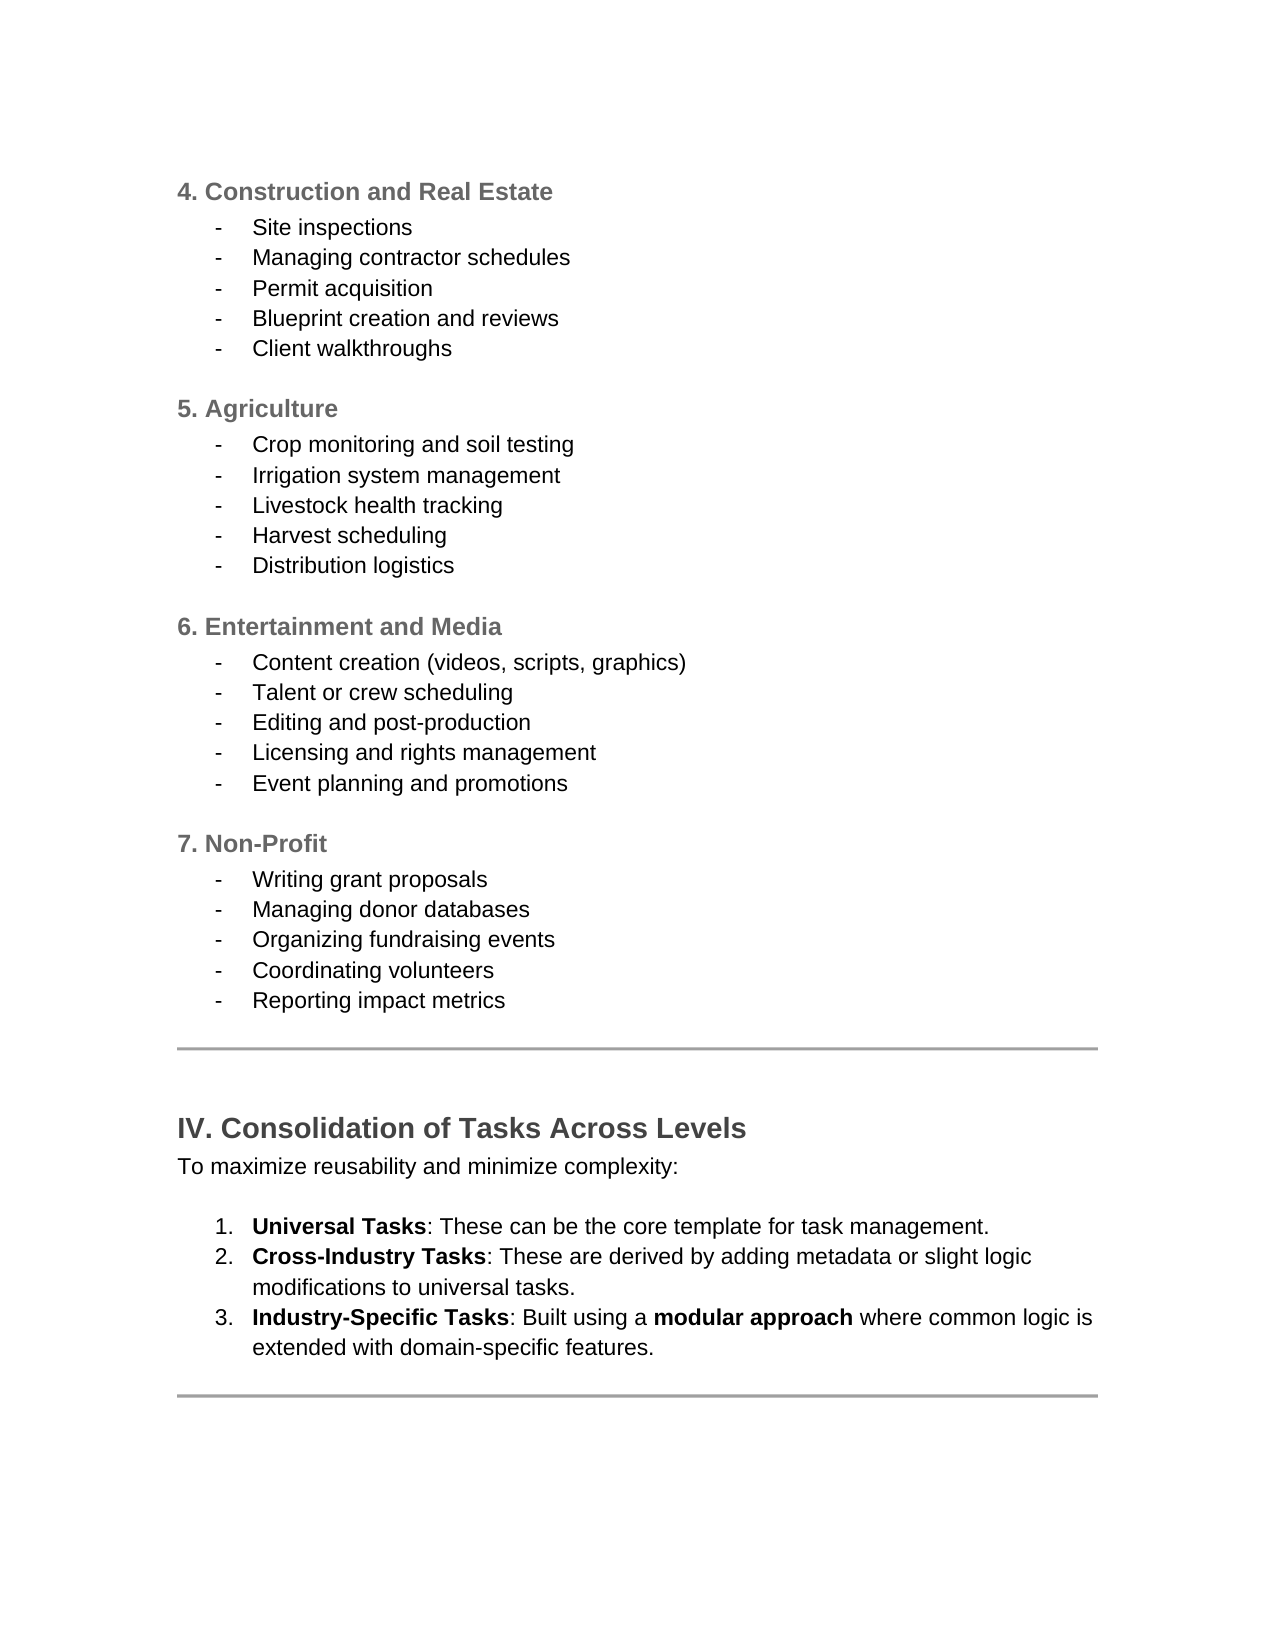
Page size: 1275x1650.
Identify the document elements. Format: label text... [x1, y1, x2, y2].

subtitle 5. Agriculture [177, 394, 1098, 423]
subtitle 6. Entertainment and Media [177, 612, 1098, 640]
list Universal Tasks: These can be the core template for task management. [214, 1213, 1098, 1239]
list Reporting impact metrics [214, 987, 1098, 1013]
list Client walkthroughs [214, 335, 1098, 361]
list Talent or crew scheduling [214, 679, 1098, 705]
list Harvest scheduling [214, 522, 1098, 548]
list Managing donor databases [214, 896, 1098, 923]
list Site inspections [214, 214, 1098, 241]
list Distribution logistics [214, 552, 1098, 579]
list Organizing fundraising events [214, 926, 1098, 953]
list Writing grant proposals [214, 866, 1098, 892]
text To maximize reusability and minimize complexity: [177, 1153, 1098, 1179]
list Industry-Specific Tasks: Built using a modular approach where common logic is extended with domain-specific features. [214, 1304, 1098, 1360]
list Editing and post-production [214, 709, 1098, 736]
list Managing contractor schedules [214, 244, 1098, 271]
list Content creation (videos, scripts, graphics) [214, 649, 1098, 675]
list Crop monitoring and soil testing [214, 431, 1098, 458]
list Event planning and promotions [214, 769, 1098, 796]
subtitle 4. Construction and Real Estate [177, 177, 1098, 206]
list Cross-Industry Tasks: These are derived by adding metadata or slight logic modifications to universal tasks. [214, 1243, 1098, 1300]
list Irrigation system management [214, 462, 1098, 488]
list Blueprint creation and reviews [214, 305, 1098, 331]
list Licensing and rights management [214, 739, 1098, 766]
list Permit acquisition [214, 274, 1098, 301]
subtitle 7. Non-Profit [177, 829, 1098, 858]
list Coordinating volunteers [214, 957, 1098, 983]
list Livestock health tracking [214, 492, 1098, 518]
subtitle IV. Consolidation of Tasks Across Levels [177, 1111, 1098, 1144]
